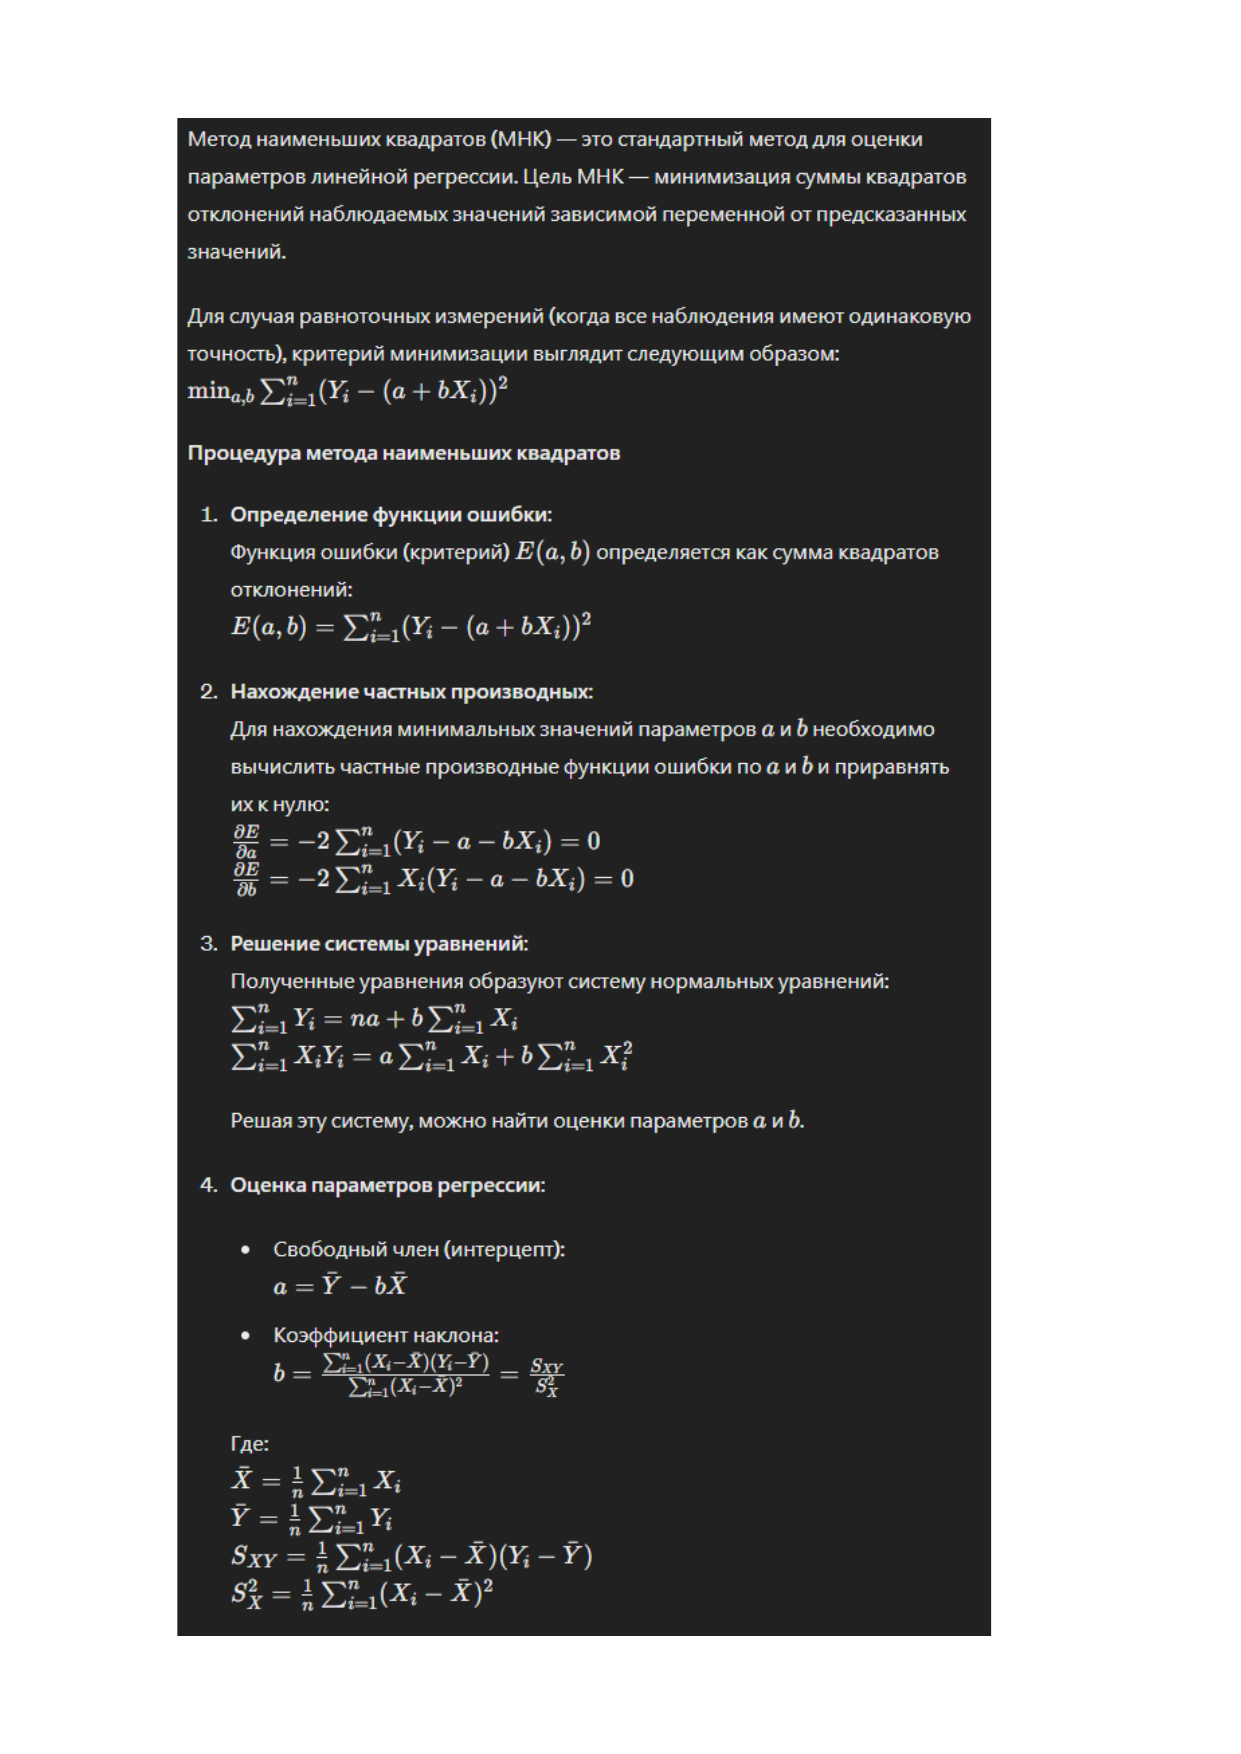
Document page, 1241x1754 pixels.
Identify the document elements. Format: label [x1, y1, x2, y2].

picture [177, 118, 992, 1636]
